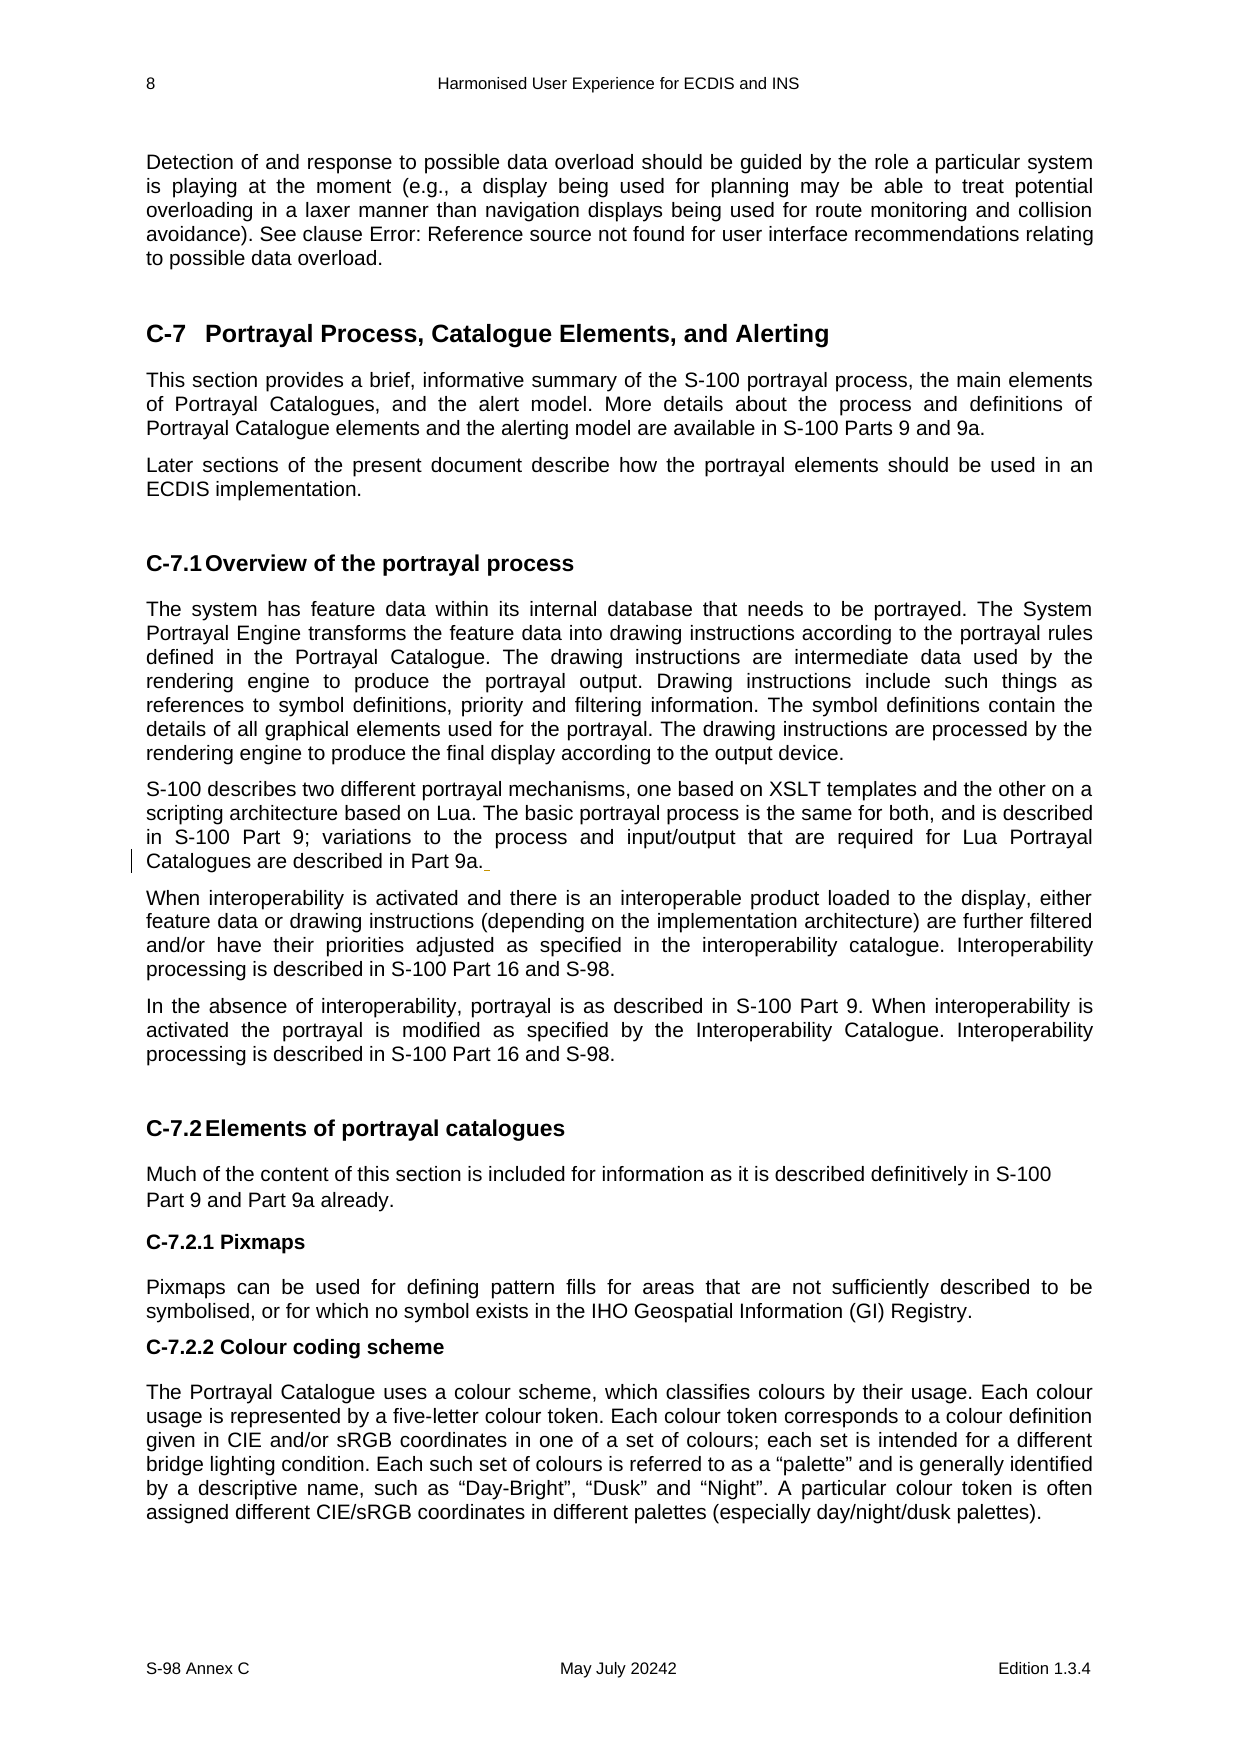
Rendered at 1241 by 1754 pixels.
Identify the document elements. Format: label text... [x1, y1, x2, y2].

text In the absence of interoperability, portrayal is as described in S-100 Part 9. When interoperability is activated the portrayal is modified as specified by the Interoperability Catalogue. Interoperability processing is described in S-100 Part 16 and S-98. [146, 994, 1094, 1066]
text Much of the content of this section is included for information as it is described definitively in S-100 Part 9 and Part 9a already. [146, 1162, 1094, 1211]
text When interoperability is activated and there is an interoperable product loaded to the display, either feature data or drawing instructions (depending on the implementation architecture) are further filtered and/or have their priorities adjusted as specified in the interoperability catalogue. Interoperability processing is described in S-100 Part 16 and S-98. [146, 885, 1094, 981]
subtitle Pixmaps [146, 1230, 1094, 1254]
text The system has feature data within its internal database that needs to be portrayed. The System Portrayal Engine transforms the feature data into drawing instructions according to the portrayal rules defined in the Portrayal Catalogue. The drawing instructions are intermediate data used by the rendering engine to produce the portrayal output. Drawing instructions include such things as references to symbol definitions, priority and filtering information. The symbol definitions contain the details of all graphical elements used for the portrayal. The drawing instructions are processed by the rendering engine to produce the final display according to the output device. [146, 597, 1094, 764]
subtitle Elements of portrayal catalogues [146, 1114, 1094, 1141]
text S-100 describes two different portrayal mechanisms, one based on XSLT templates and the other on a scripting architecture based on Lua. The basic portrayal process is the same for both, and is described in S-100 Part 9; variations to the process and input/output that are required for Lua Portrayal Catalogues are described in Part 9a. [146, 777, 1094, 873]
text The Portrayal Catalogue uses a colour scheme, which classifies colours by their usage. Each colour usage is represented by a five-letter colour token. Each colour token corresponds to a colour definition given in CIE and/or sRGB coordinates in one of a set of colours; each set is intended for a different bridge lighting condition. Each such set of colours is referred to as a “palette” and is generally identified by a descriptive name, such as “Day-Bright”, “Dusk” and “Night”. A particular colour token is often assigned different CIE/sRGB coordinates in different palettes (especially day/night/dusk palettes). [146, 1380, 1094, 1524]
subtitle Overview of the portrayal process [146, 549, 1094, 576]
subtitle Colour coding scheme [146, 1335, 1094, 1359]
text This section provides a brief, informative summary of the S-100 portrayal process, the main elements of Portrayal Catalogues, and the alert model. More details about the process and definitions of Portrayal Catalogue elements and the alerting model are available in S-100 Parts 9 and 9a. [146, 368, 1094, 440]
text Pixmaps can be used for defining pattern fills for areas that are not sufficiently described to be symbolised, or for which no symbol exists in the IHO Geospatial Information (GI) Registry. [146, 1275, 1094, 1323]
subtitle Portrayal Process, Catalogue Elements, and Alerting [146, 319, 1094, 347]
text Later sections of the present document describe how the portrayal elements should be used in an ECDIS implementation. [146, 453, 1094, 501]
